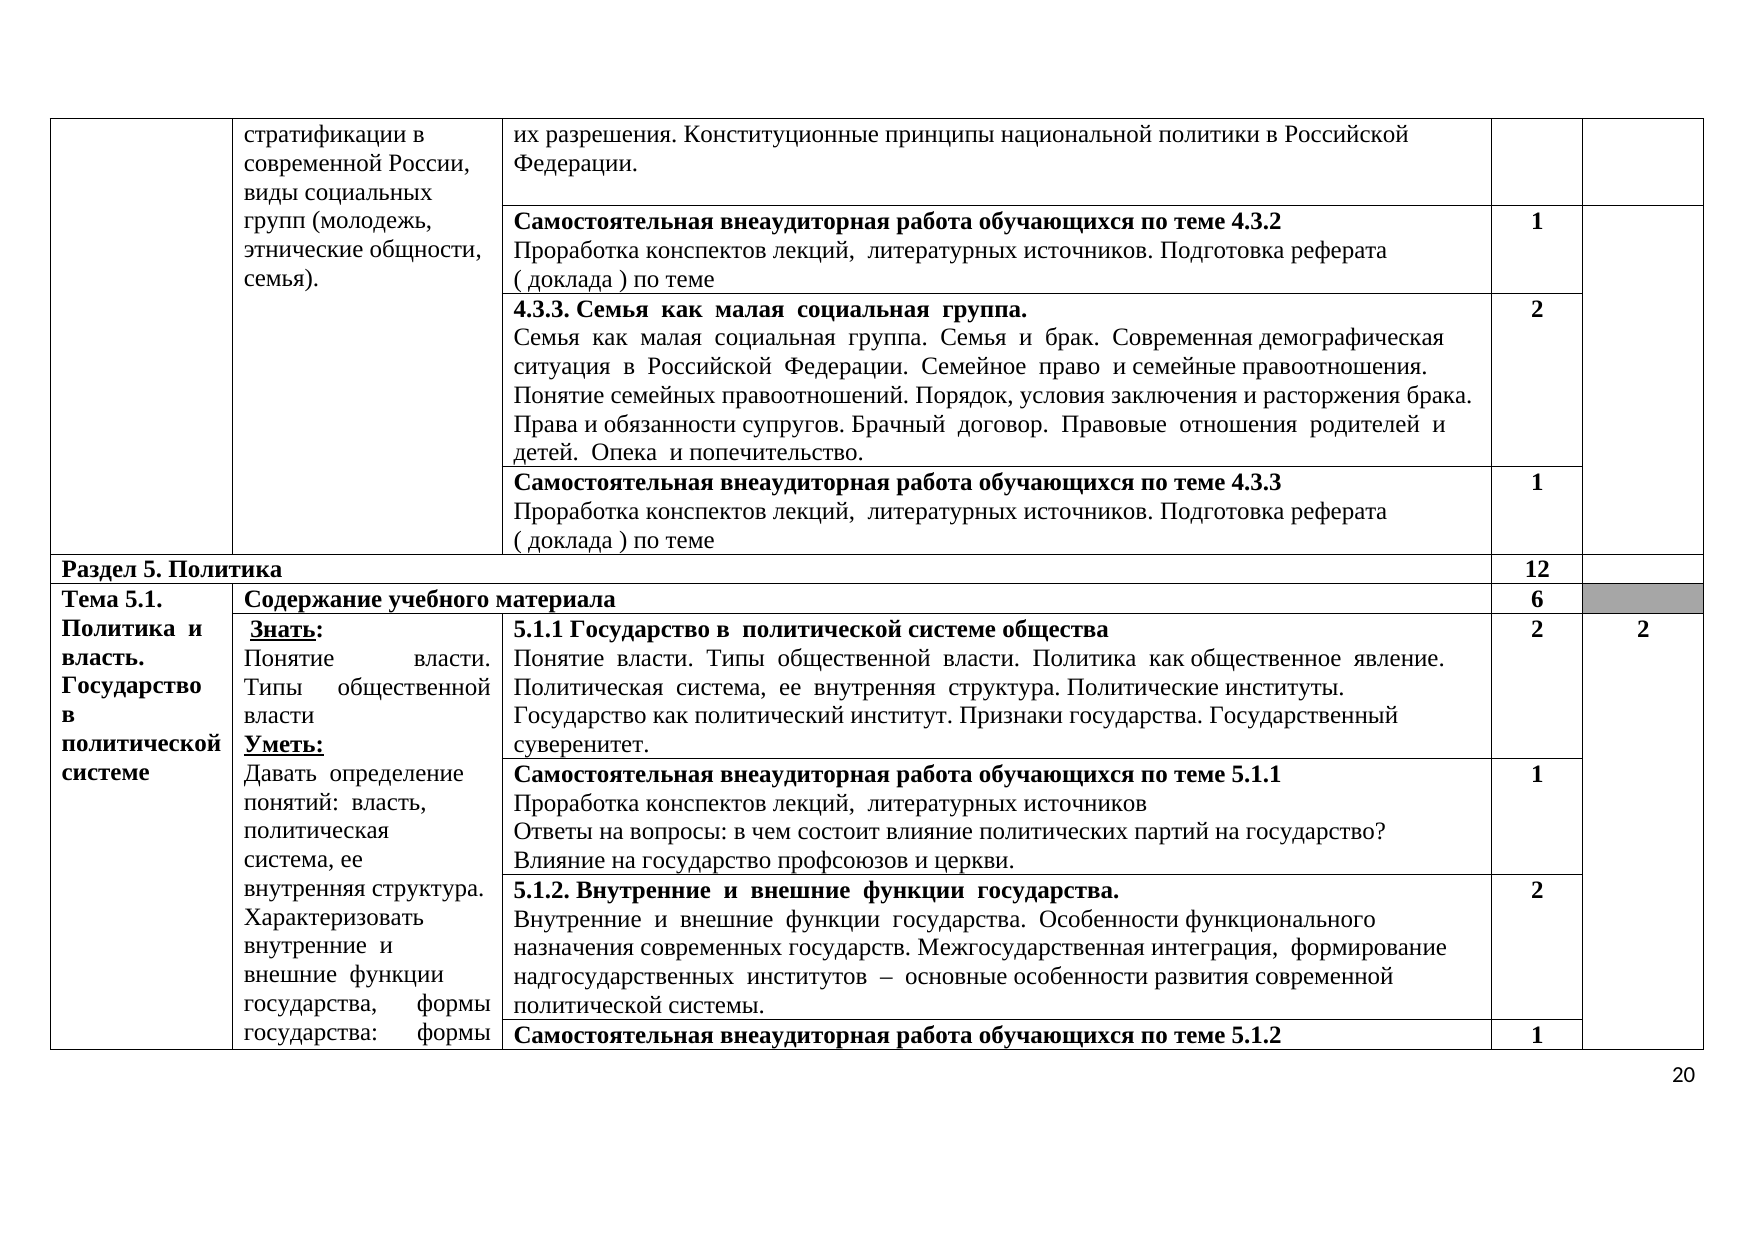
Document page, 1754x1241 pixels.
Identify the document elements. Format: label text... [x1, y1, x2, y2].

table_cell 5.1.2. Внутренние и внешние функции государства. Внутренние и внешние функции государства. Особенности функционального назначения современных государств. Межгосударственная интеграция, формирование надгосударственных институтов – основные особенности развития современной политической системы. [503, 875, 1491, 1019]
table_cell [1583, 206, 1703, 553]
table_cell 1 [1492, 1020, 1582, 1048]
table_cell Тема 5.1. Политика и власть. Государство в политической системе [51, 584, 232, 1048]
table_cell 1 [1492, 467, 1582, 553]
table_cell Знать: Понятие власти. Типы общественной власти Уметь: Давать определение понятий: власть, политическая система, ее внутренняя структура. Характеризовать внутренние и внешние функции государства, формы государства: формы правления, территориально-государственное устройство, политический режим. Характеризовать типологию политических режимов. Знать понятие правовое государство и называть его признаки. [233, 614, 502, 1048]
table_cell 2 [1492, 875, 1582, 1019]
table_cell Содержание учебного материала [233, 584, 1491, 613]
table_cell 1 [1492, 206, 1582, 293]
table_cell 2 [1583, 614, 1703, 1048]
table_cell 12 [1492, 555, 1582, 583]
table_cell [503, 1020, 1491, 1048]
table_cell 2 [1492, 294, 1582, 466]
table_cell 5.1.1 Государство в политической системе общества Понятие власти. Типы общественной власти. Политика как общественное явление. Политическая система, ее внутренняя структура. Политические институты. Государство как политический институт. Признаки государства. Государственный суверенитет. [503, 614, 1491, 758]
table_cell 4.3.3. Семья как малая социальная группа. Семья как малая социальная группа. Семья и брак. Современная демографическая ситуация в Российской Федерации. Семейное право и семейные правоотношения. Понятие семейных правоотношений. Порядок, условия заключения и расторжения брака. Права и обязанности супругов. Брачный договор. Правовые отношения родителей и детей. Опека и попечительство. [503, 294, 1491, 466]
table_cell Самостоятельная внеаудиторная работа обучающихся по теме 4.3.2 Проработка конспектов лекций, литературных источников. Подготовка реферата ( доклада ) по теме [503, 206, 1491, 293]
table_cell [1583, 584, 1703, 613]
table_cell 1 [1492, 759, 1582, 874]
table_cell 2 [1492, 119, 1582, 205]
table_cell 2 [1492, 614, 1582, 758]
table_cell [503, 119, 1491, 205]
table_cell 6 [1492, 584, 1582, 613]
table_cell Самостоятельная внеаудиторная работа обучающихся по теме 4.3.3 Проработка конспектов лекций, литературных источников. Подготовка реферата ( доклада ) по теме [503, 467, 1491, 553]
table_cell Раздел 5. Политика [51, 555, 1491, 583]
table_cell Самостоятельная внеаудиторная работа обучающихся по теме 5.1.1 Проработка конспектов лекций, литературных источников Ответы на вопросы: в чем состоит влияние политических партий на государство? Влияние на государство профсоюзов и церкви. [503, 759, 1491, 874]
table_cell [1583, 555, 1703, 583]
